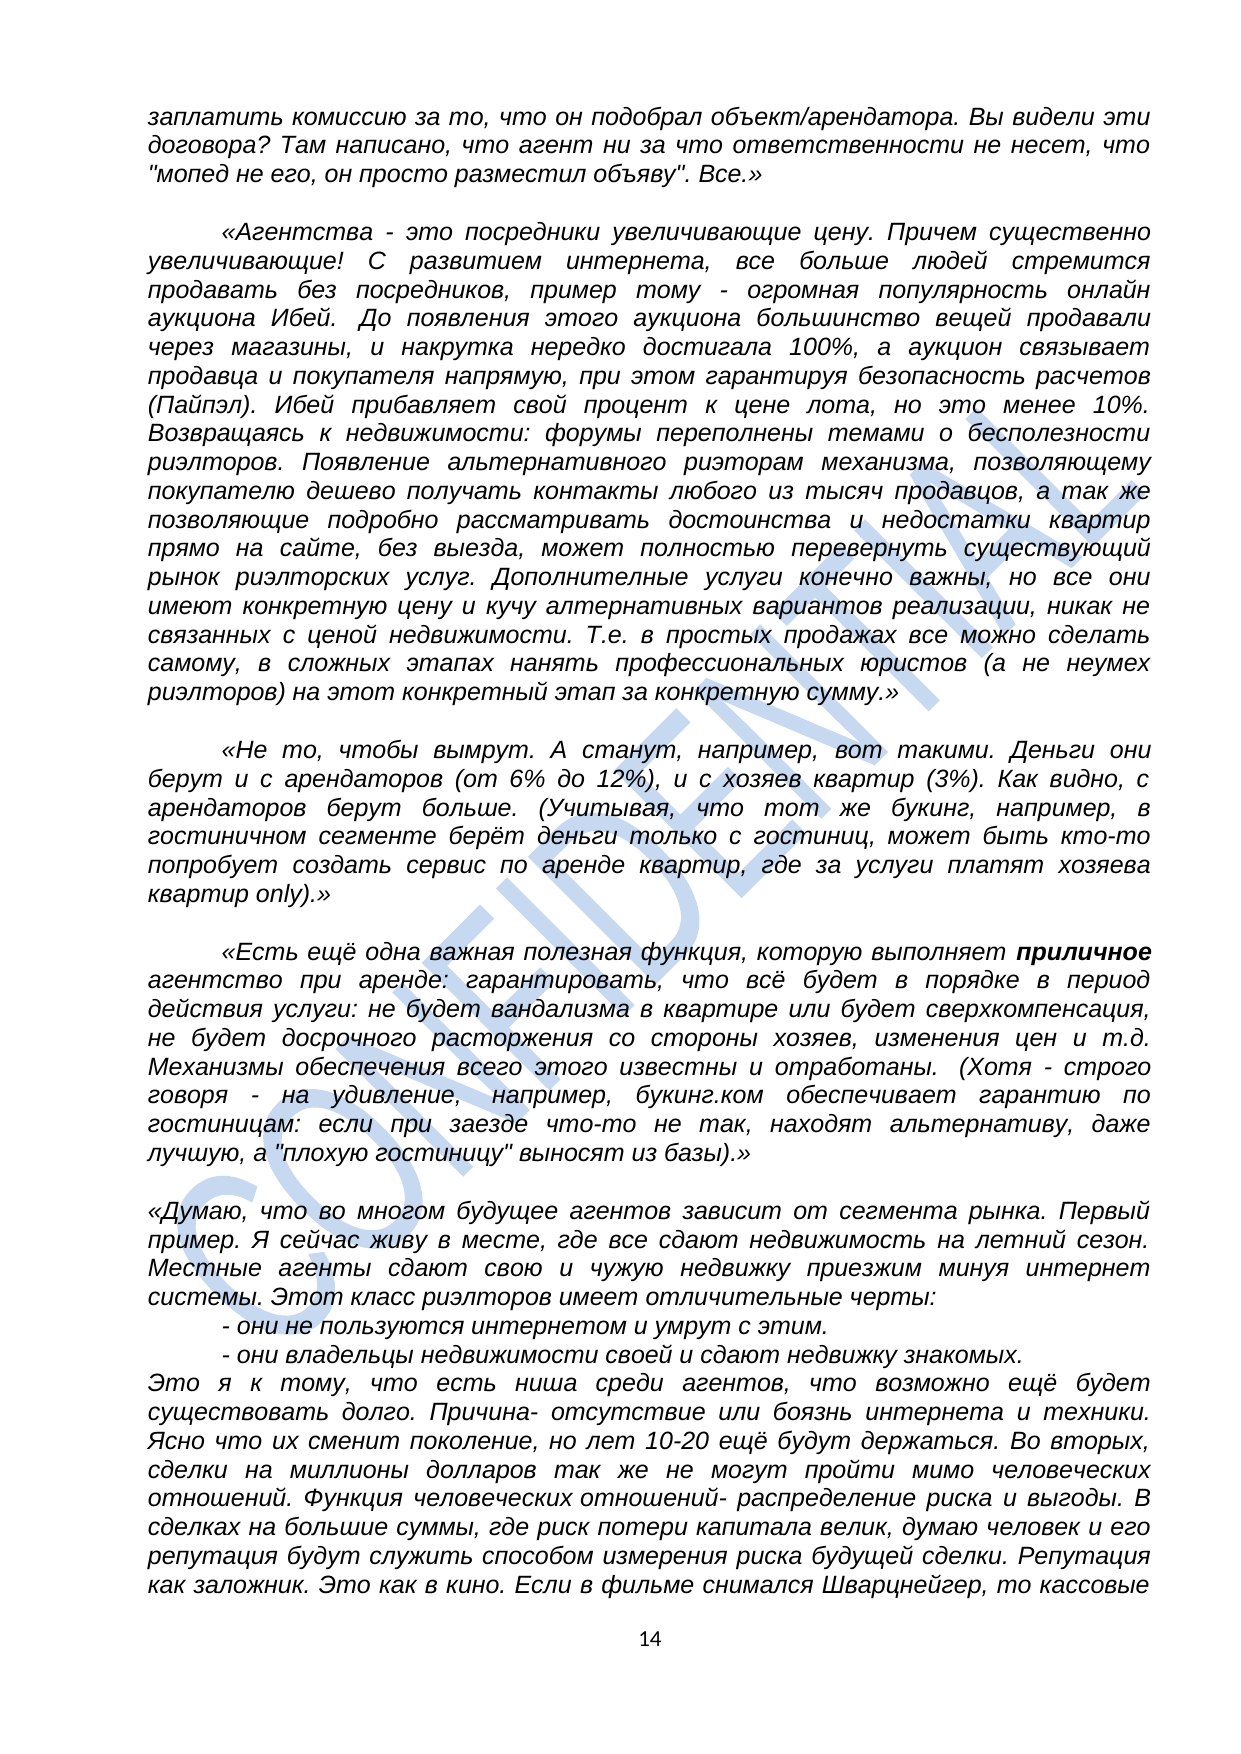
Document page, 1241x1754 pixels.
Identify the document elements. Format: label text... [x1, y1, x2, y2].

text - они не пользуются интернетом и умрут с этим. [148, 1311, 1152, 1340]
text «Есть ещё одна важная полезная функция, которую выполняет приличное агентство при аренде: гарантировать, что всё будет в порядке в период действия услуги: не будет вандализма в квартире или будет сверхкомпенсация, не будет досрочного расторжения со стороны хозяев, изменения цен и т.д. Механизмы обеспечения всего этого известны и отработаны. (Хотя - строго говоря - на удивление, например, букинг.ком обеспечивает гарантию по гостиницам: если при заезде что-то не так, находят альтернативу, даже лучшую, а "плохую гостиницу" выносят из базы).» [148, 937, 1152, 1167]
text «Агентства - это посредники увеличивающие цену. Причем существенно увеличивающие! С развитием интернета, все больше людей стремится продавать без посредников, пример тому - огромная популярность онлайн аукциона Ибей. До появления этого аукциона большинство вещей продавали через магазины, и накрутка нередко достигала 100%, а аукцион связывает продавца и покупателя напрямую, при этом гарантируя безопасность расчетов (Пайпэл). Ибей прибавляет свой процент к цене лота, но это менее 10%. Возвращаясь к недвижимости: форумы переполнены темами о бесполезности риэлторов. Появление альтернативного риэторам механизма, позволяющему покупателю дешево получать контакты любого из тысяч продавцов, а так же позволяющие подробно рассматривать достоинства и недостатки квартир прямо на сайте, без выезда, может полностью перевернуть существующий рынок риэлторских услуг. Дополнителные услуги конечно важны, но все они имеют конкретную цену и кучу алтернативных вариантов реализации, никак не связанных с ценой недвижимости. Т.е. в простых продажах все можно сделать самому, в сложных этапах нанять профессиональных юристов (а не неумех риэлторов) на этот конкретный этап за конкретную сумму.» [148, 217, 1152, 706]
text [148, 102, 1152, 188]
text «Не то, чтобы вымрут. А станут, например, вот такими. Деньги они берут и с арендаторов (от 6% до 12%), и с хозяев квартир (3%). Как видно, с арендаторов берут больше. (Учитывая, что тот же букинг, например, в гостиничном сегменте берёт деньги только с гостиниц, может быть кто-то попробует создать сервис по аренде квартир, где за услуги платят хозяева квартир only).» [148, 735, 1152, 908]
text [148, 1368, 1152, 1598]
text «Думаю, что во многом будущее агентов зависит от сегмента рынка. Первый пример. Я сейчас живу в месте, где все сдают недвижимость на летний сезон. Местные агенты сдают свою и чужую недвижку приезжим минуя интернет системы. Этот класс риэлторов имеет отличительные черты: [148, 1196, 1152, 1311]
text - они владельцы недвижимости своей и сдают недвижку знакомых. [148, 1340, 1152, 1368]
